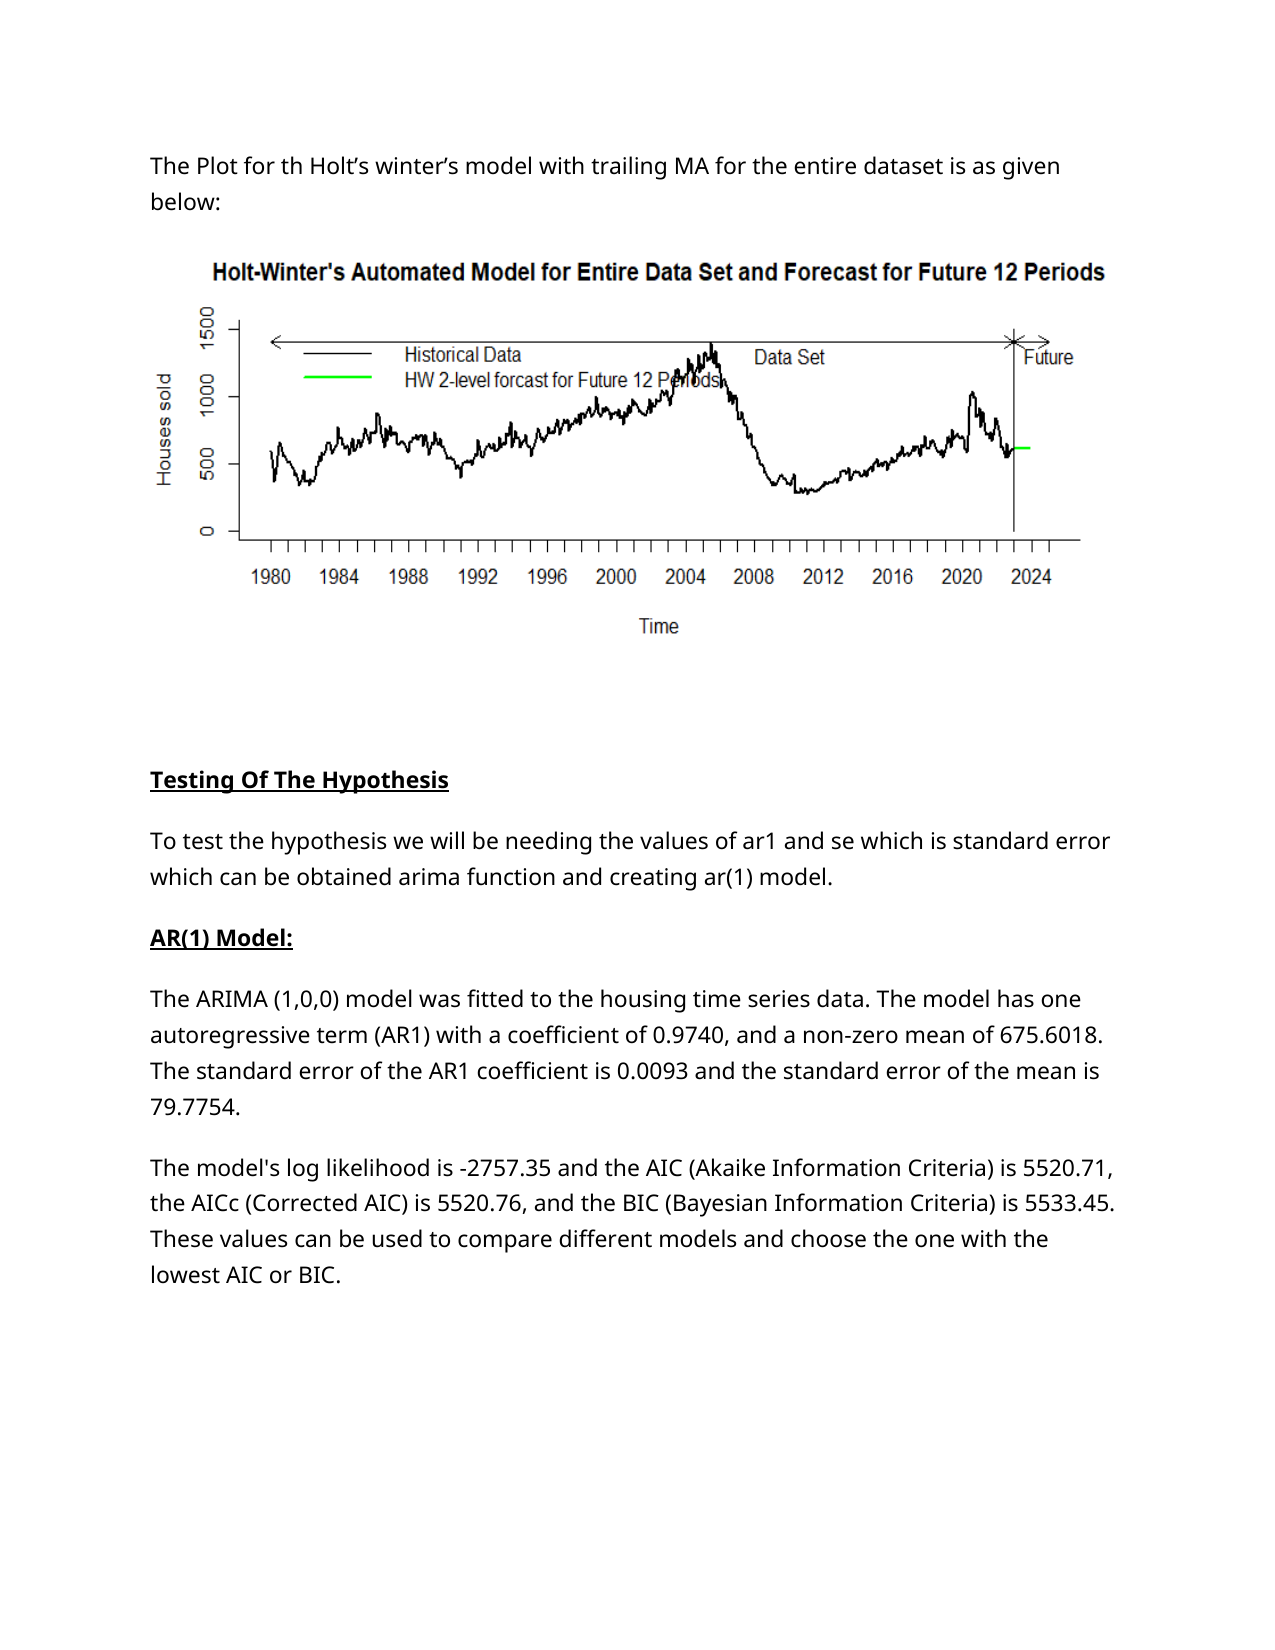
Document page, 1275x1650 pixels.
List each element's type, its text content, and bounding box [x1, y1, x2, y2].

text AR(1) Model: [150, 922, 1125, 953]
text The Plot for th Holt’s winter’s model with trailing MA for the entire dataset is as given below: [150, 150, 1125, 217]
text To test the hypothesis we will be needing the values of ar1 and se which is standard error which can be obtained arima function and creating ar(1) model. [150, 825, 1125, 892]
text The model's log likelihood is -2757.35 and the AIC (Akaike Information Criteria) is 5520.71, the AICc (Corrected AIC) is 5520.76, and the BIC (Bayesian Information Criteria) is 5533.45. These values can be used to compare different models and choose the one with the lowest AIC or BIC. [150, 1151, 1125, 1291]
picture [150, 221, 1125, 664]
text Testing Of The Hypothesis [150, 764, 1125, 795]
text The ARIMA (1,0,0) model was fitted to the housing time series data. The model has one autoregressive term (AR1) with a coefficient of 0.9740, and a non-zero mean of 675.6018. The standard error of the AR1 coefficient is 0.0093 and the standard error of the mean is 79.7754. [150, 983, 1125, 1122]
